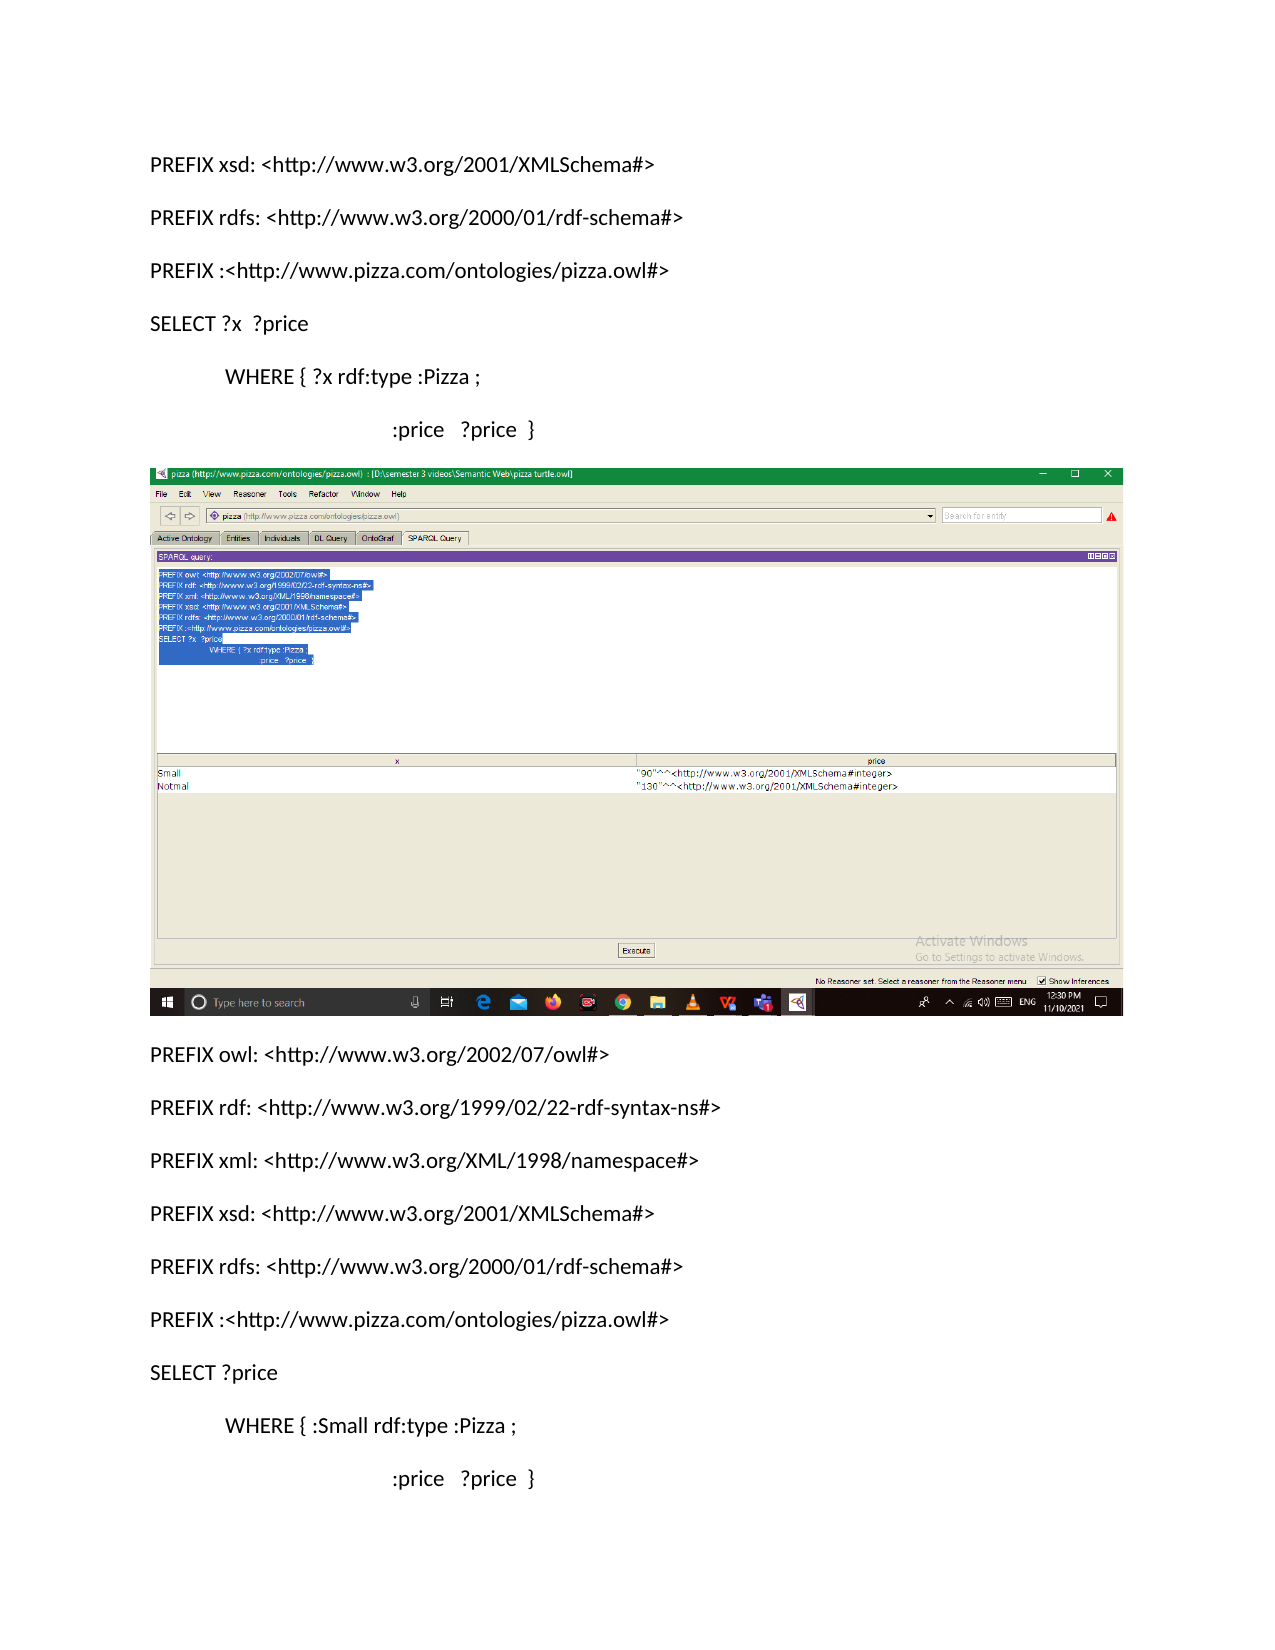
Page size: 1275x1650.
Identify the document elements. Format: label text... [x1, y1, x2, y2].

picture [150, 468, 1124, 1016]
text WHERE { :Small rdf:type :Pizza ; [150, 1411, 1125, 1439]
text :price ?price } [150, 1464, 1125, 1492]
text WHERE { ?x rdf:type :Pizza ; [150, 362, 1125, 390]
text :price ?price } [150, 415, 1125, 443]
text PREFIX owl: <http://www.w3.org/2002/07/owl#> [150, 1040, 1125, 1068]
text PREFIX xsd: <http://www.w3.org/2001/XMLSchema#> [150, 150, 1125, 178]
text SELECT ?x ?price [150, 309, 1125, 337]
text PREFIX :<http://www.pizza.com/ontologies/pizza.owl#> [150, 256, 1125, 284]
text PREFIX rdfs: <http://www.w3.org/2000/01/rdf-schema#> [150, 1252, 1125, 1280]
text PREFIX xml: <http://www.w3.org/XML/1998/namespace#> [150, 1146, 1125, 1174]
text PREFIX rdf: <http://www.w3.org/1999/02/22-rdf-syntax-ns#> [150, 1093, 1125, 1121]
text PREFIX :<http://www.pizza.com/ontologies/pizza.owl#> [150, 1305, 1125, 1333]
text PREFIX xsd: <http://www.w3.org/2001/XMLSchema#> [150, 1199, 1125, 1227]
text SELECT ?price [150, 1358, 1125, 1386]
text PREFIX rdfs: <http://www.w3.org/2000/01/rdf-schema#> [150, 203, 1125, 231]
